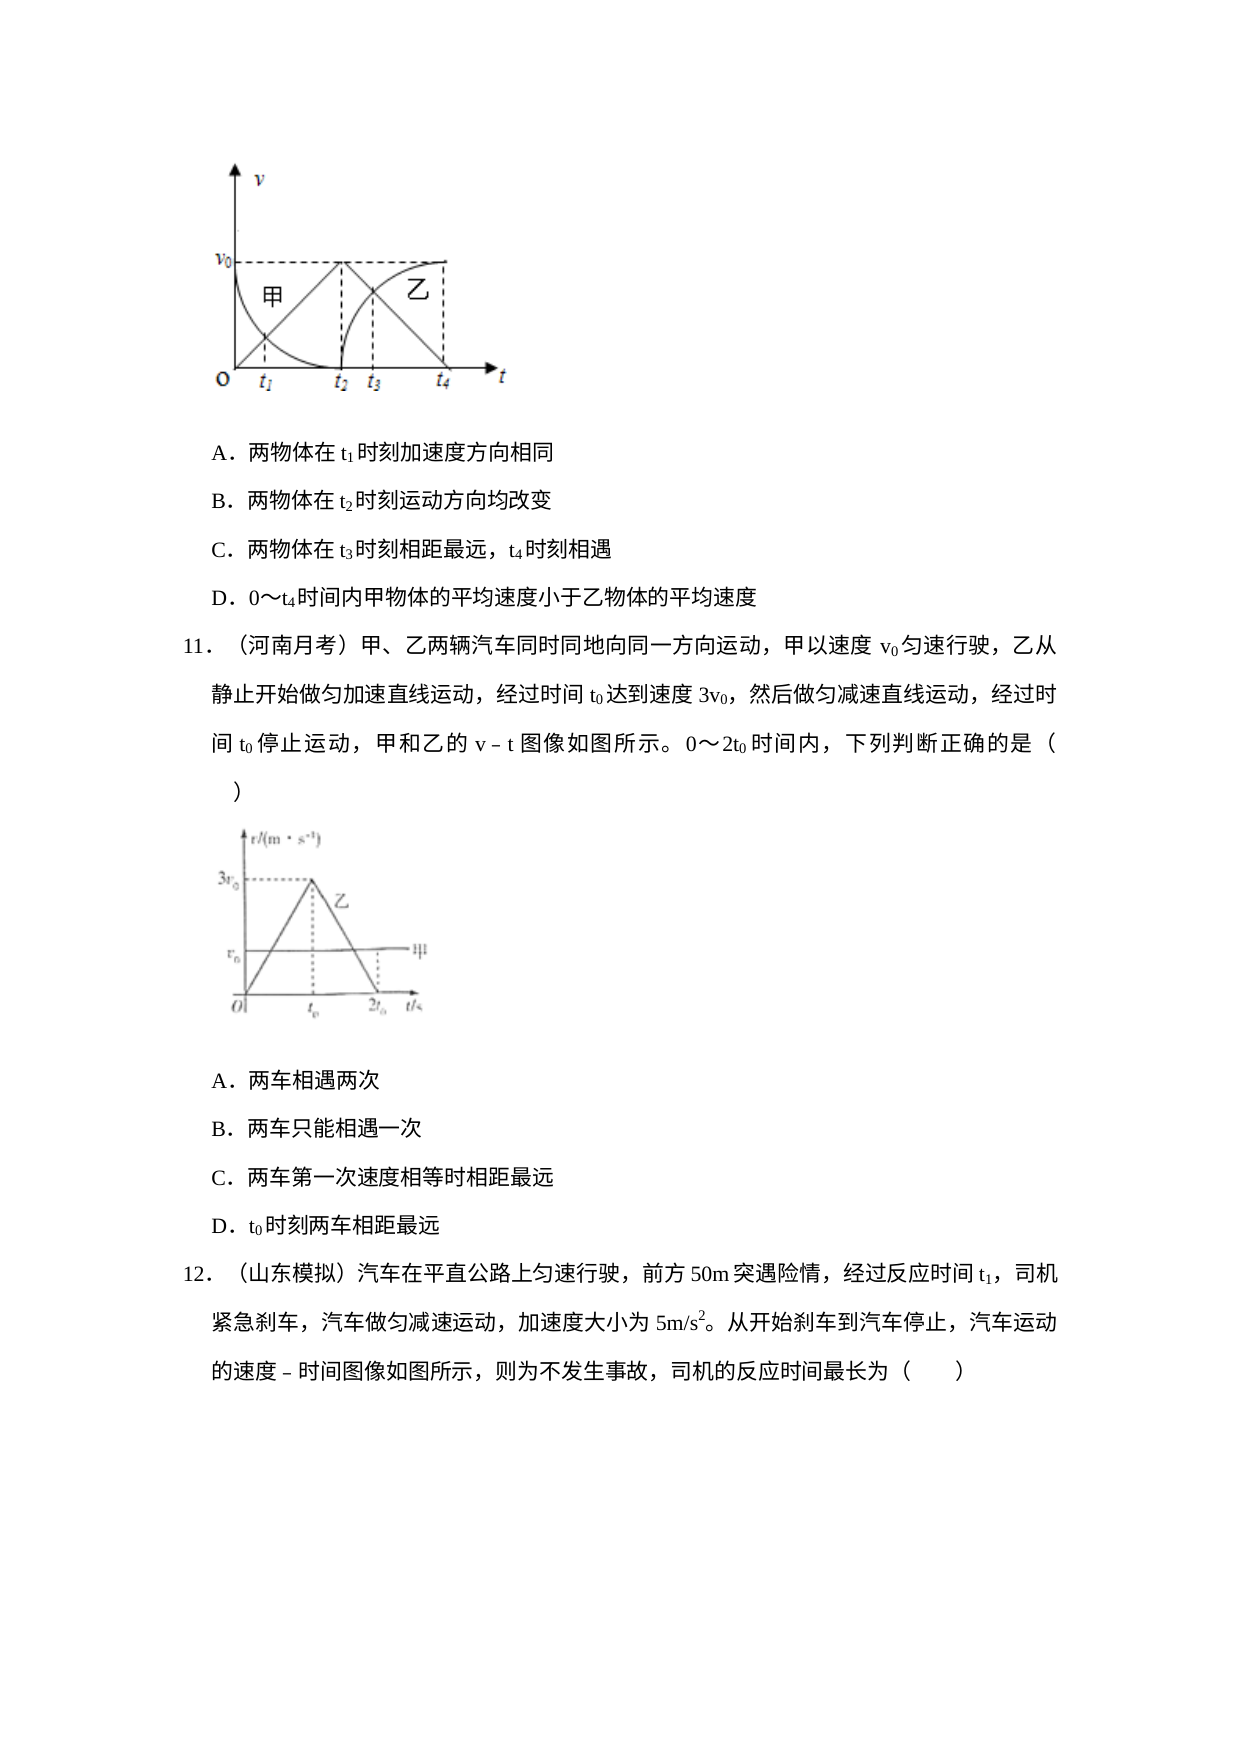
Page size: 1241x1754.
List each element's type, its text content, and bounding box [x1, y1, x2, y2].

text C．两车第一次速度相等时相距最远 [183, 1159, 1058, 1192]
text D．0～t4时间内甲物体的平均速度小于乙物体的平均速度 [183, 579, 1058, 612]
picture [211, 822, 432, 1024]
text B．两物体在t2时刻运动方向均改变 [183, 483, 1058, 515]
text B．两车只能相遇一次 [183, 1111, 1058, 1143]
text C．两物体在t3时刻相距最远，t4时刻相遇 [183, 531, 1058, 564]
text D．t0时刻两车相距最远 [183, 1208, 1058, 1240]
text A．两车相遇两次 [183, 1063, 1058, 1095]
text 12．（山东模拟）汽车在平直公路上匀速行驶，前方50m突遇险情，经过反应时间t1，司机紧急刹车，汽车做匀减速运动，加速度大小为5m/s2。从开始刹车到汽车停止，汽车运动的速度﹣时间图像如图所示，则为不发生事故，司机的反应时间最长为（ ） [183, 1256, 1058, 1386]
text A．两物体在t1时刻加速度方向相同 [183, 434, 1058, 467]
text 11．（河南月考）甲、乙两辆汽车同时同地向同一方向运动，甲以速度v0匀速行驶，乙从静止开始做匀加速直线运动，经过时间t0达到速度3v0，然后做匀减速直线运动，经过时间t0停止运动，甲和乙的v﹣t图像如图所示。0～2t0时间内，下列判断正确的是（ ） [183, 628, 1058, 807]
picture [211, 161, 507, 391]
